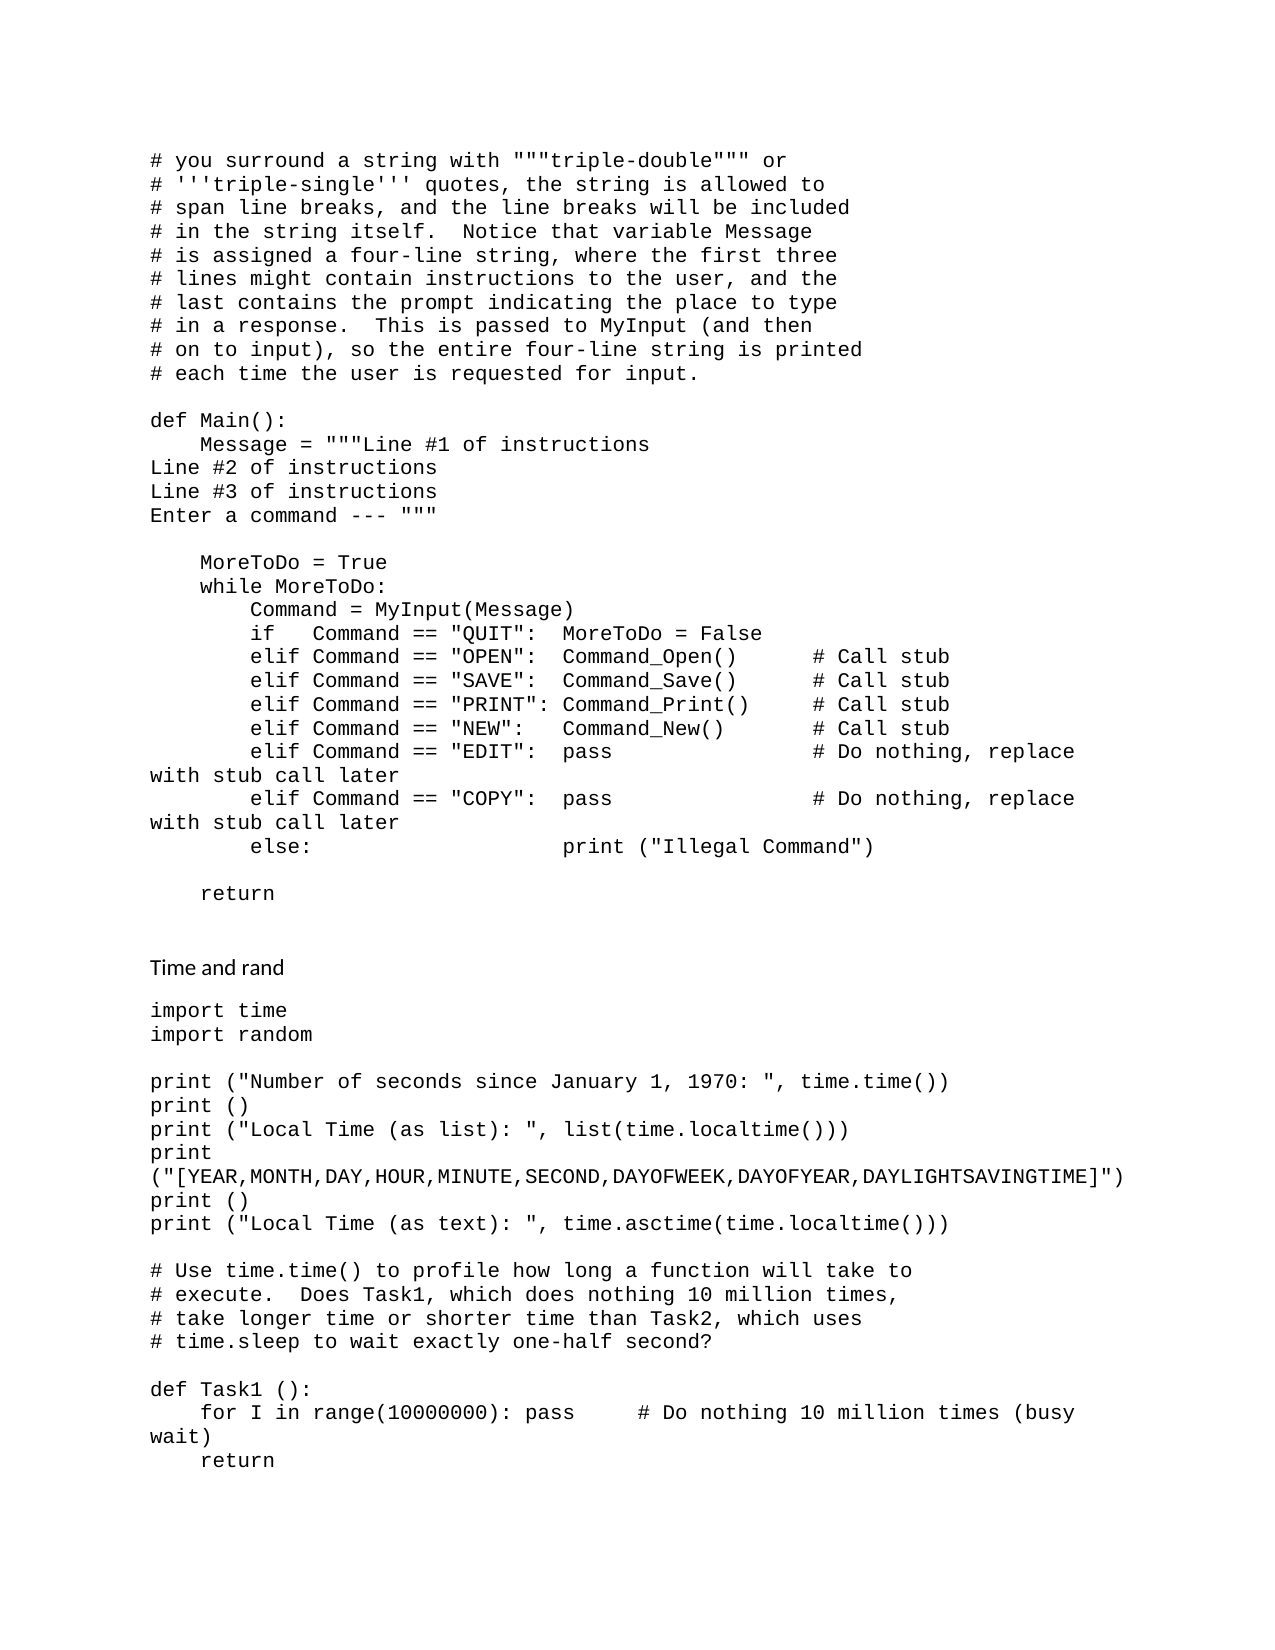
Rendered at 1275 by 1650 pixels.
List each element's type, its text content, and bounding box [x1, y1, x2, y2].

text print () [150, 1095, 1125, 1119]
text import time [150, 1000, 1125, 1024]
text # you surround a string with """triple-double""" or [150, 150, 1125, 174]
text elif Command == "NEW": Command_New() # Call stub [150, 717, 1125, 741]
text print ("Local Time (as list): ", list(time.localtime())) [150, 1119, 1125, 1142]
text Command = MyInput(Message) [150, 599, 1125, 623]
text return [150, 883, 1125, 907]
text # '''triple-single''' quotes, the string is allowed to [150, 174, 1125, 197]
text print () [150, 1189, 1125, 1213]
text def Main(): [150, 410, 1125, 434]
text elif Command == "COPY": pass # Do nothing, replace with stub call later [150, 788, 1125, 836]
text print ("Local Time (as text): ", time.asctime(time.localtime())) [150, 1213, 1125, 1237]
text # each time the user is requested for input. [150, 363, 1125, 386]
text Time and rand [150, 953, 1125, 982]
text print ("Number of seconds since January 1, 1970: ", time.time()) [150, 1071, 1125, 1095]
text # execute. Does Task1, which does nothing 10 million times, [150, 1284, 1125, 1308]
text Enter a command --- """ [150, 505, 1125, 528]
text import random [150, 1024, 1125, 1048]
text print ("[YEAR,MONTH,DAY,HOUR,MINUTE,SECOND,DAYOFWEEK,DAYOFYEAR,DAYLIGHTSAVINGTIME]") [150, 1142, 1125, 1189]
text Line #2 of instructions [150, 457, 1125, 481]
text # take longer time or shorter time than Task2, which uses [150, 1308, 1125, 1331]
text # Use time.time() to profile how long a function will take to [150, 1261, 1125, 1284]
text if Command == "QUIT": MoreToDo = False [150, 623, 1125, 647]
text # lines might contain instructions to the user, and the [150, 268, 1125, 292]
text # span line breaks, and the line breaks will be included [150, 197, 1125, 221]
text # in the string itself. Notice that variable Message [150, 221, 1125, 244]
text # on to input), so the entire four-line string is printed [150, 339, 1125, 363]
text # last contains the prompt indicating the place to type [150, 292, 1125, 316]
text elif Command == "PRINT": Command_Print() # Call stub [150, 694, 1125, 717]
text else: print ("Illegal Command") [150, 836, 1125, 859]
text while MoreToDo: [150, 576, 1125, 599]
text elif Command == "EDIT": pass # Do nothing, replace with stub call later [150, 741, 1125, 788]
text Message = """Line #1 of instructions [150, 434, 1125, 457]
text MoreToDo = True [150, 552, 1125, 576]
text elif Command == "OPEN": Command_Open() # Call stub [150, 647, 1125, 670]
text Line #3 of instructions [150, 481, 1125, 505]
text # time.sleep to wait exactly one-half second? [150, 1331, 1125, 1355]
text # in a response. This is passed to MyInput (and then [150, 316, 1125, 339]
text return [150, 1450, 1125, 1473]
text # is assigned a four-line string, where the first three [150, 244, 1125, 268]
text elif Command == "SAVE": Command_Save() # Call stub [150, 670, 1125, 694]
text for I in range(10000000): pass # Do nothing 10 million times (busy wait) [150, 1402, 1125, 1450]
text def Task1 (): [150, 1379, 1125, 1402]
